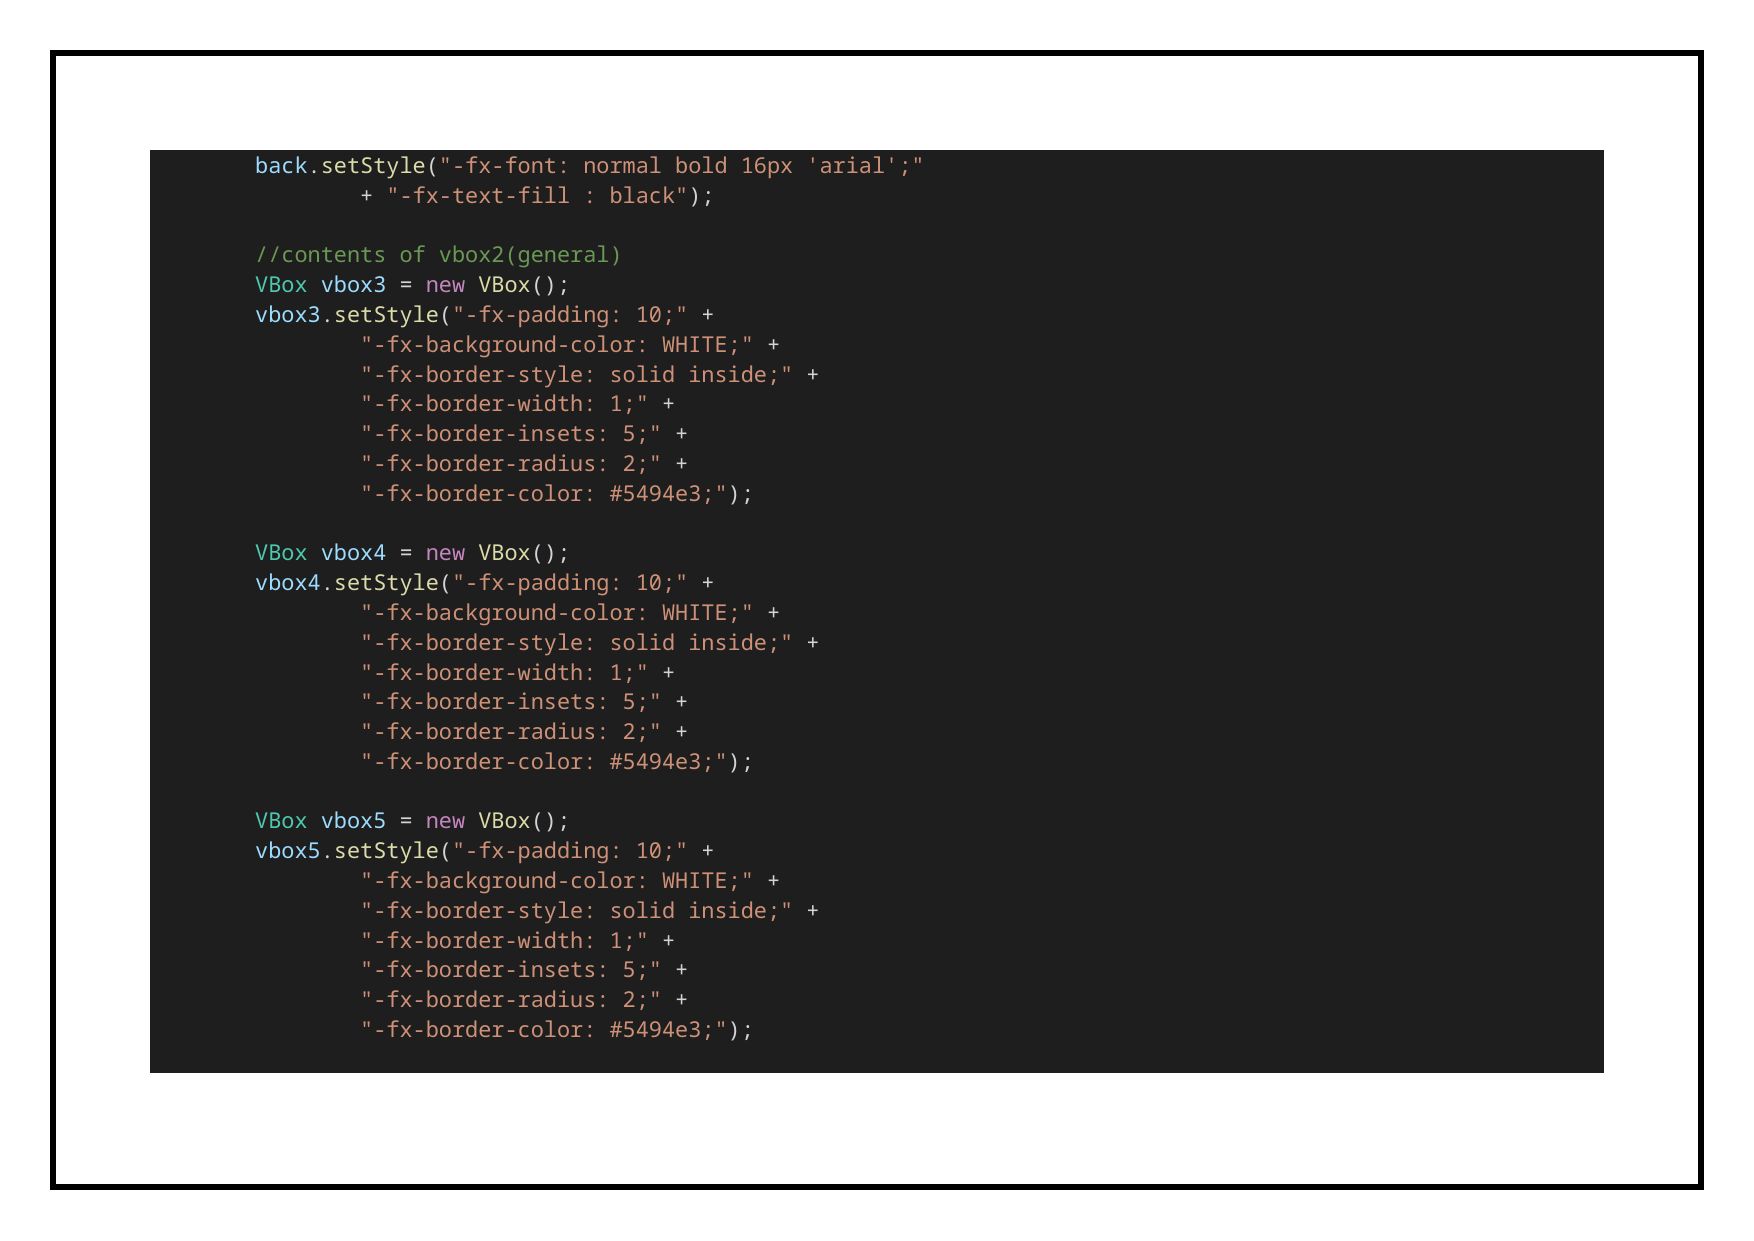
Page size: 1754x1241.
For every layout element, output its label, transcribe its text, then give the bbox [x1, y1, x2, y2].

text "-fx-border-width: 1;" + [150, 388, 1604, 418]
text "-fx-border-style: solid inside;" + [150, 627, 1604, 656]
text //contents of vbox2(general) [150, 239, 1604, 269]
text "-fx-background-color: WHITE;" + [150, 597, 1604, 627]
text "-fx-border-insets: 5;" + [150, 418, 1604, 448]
text vbox4.setStyle("-fx-padding: 10;" + [150, 567, 1604, 597]
text VBox vbox3 = new VBox(); [150, 269, 1604, 299]
text VBox vbox5 = new VBox(); [150, 805, 1604, 835]
text "-fx-border-style: solid inside;" + [150, 358, 1604, 388]
text "-fx-border-radius: 2;" + [150, 716, 1604, 746]
text "-fx-border-radius: 2;" + [150, 448, 1604, 478]
text "-fx-border-radius: 2;" + [150, 984, 1604, 1014]
text "-fx-border-color: #5494e3;"); [150, 1014, 1604, 1044]
text "-fx-background-color: WHITE;" + [150, 865, 1604, 895]
text back.setStyle("-fx-font: normal bold 16px 'arial';" [150, 150, 1604, 180]
text vbox3.setStyle("-fx-padding: 10;" + [150, 299, 1604, 329]
text VBox vbox4 = new VBox(); [150, 537, 1604, 567]
text "-fx-border-insets: 5;" + [150, 954, 1604, 984]
text vbox5.setStyle("-fx-padding: 10;" + [150, 835, 1604, 865]
text "-fx-border-color: #5494e3;"); [150, 746, 1604, 776]
text + "-fx-text-fill : black"); [150, 180, 1604, 209]
text "-fx-border-insets: 5;" + [150, 686, 1604, 716]
text "-fx-border-style: solid inside;" + [150, 895, 1604, 924]
text "-fx-border-width: 1;" + [150, 656, 1604, 686]
text "-fx-border-color: #5494e3;"); [150, 478, 1604, 507]
text "-fx-background-color: WHITE;" + [150, 329, 1604, 358]
text "-fx-border-width: 1;" + [150, 924, 1604, 954]
